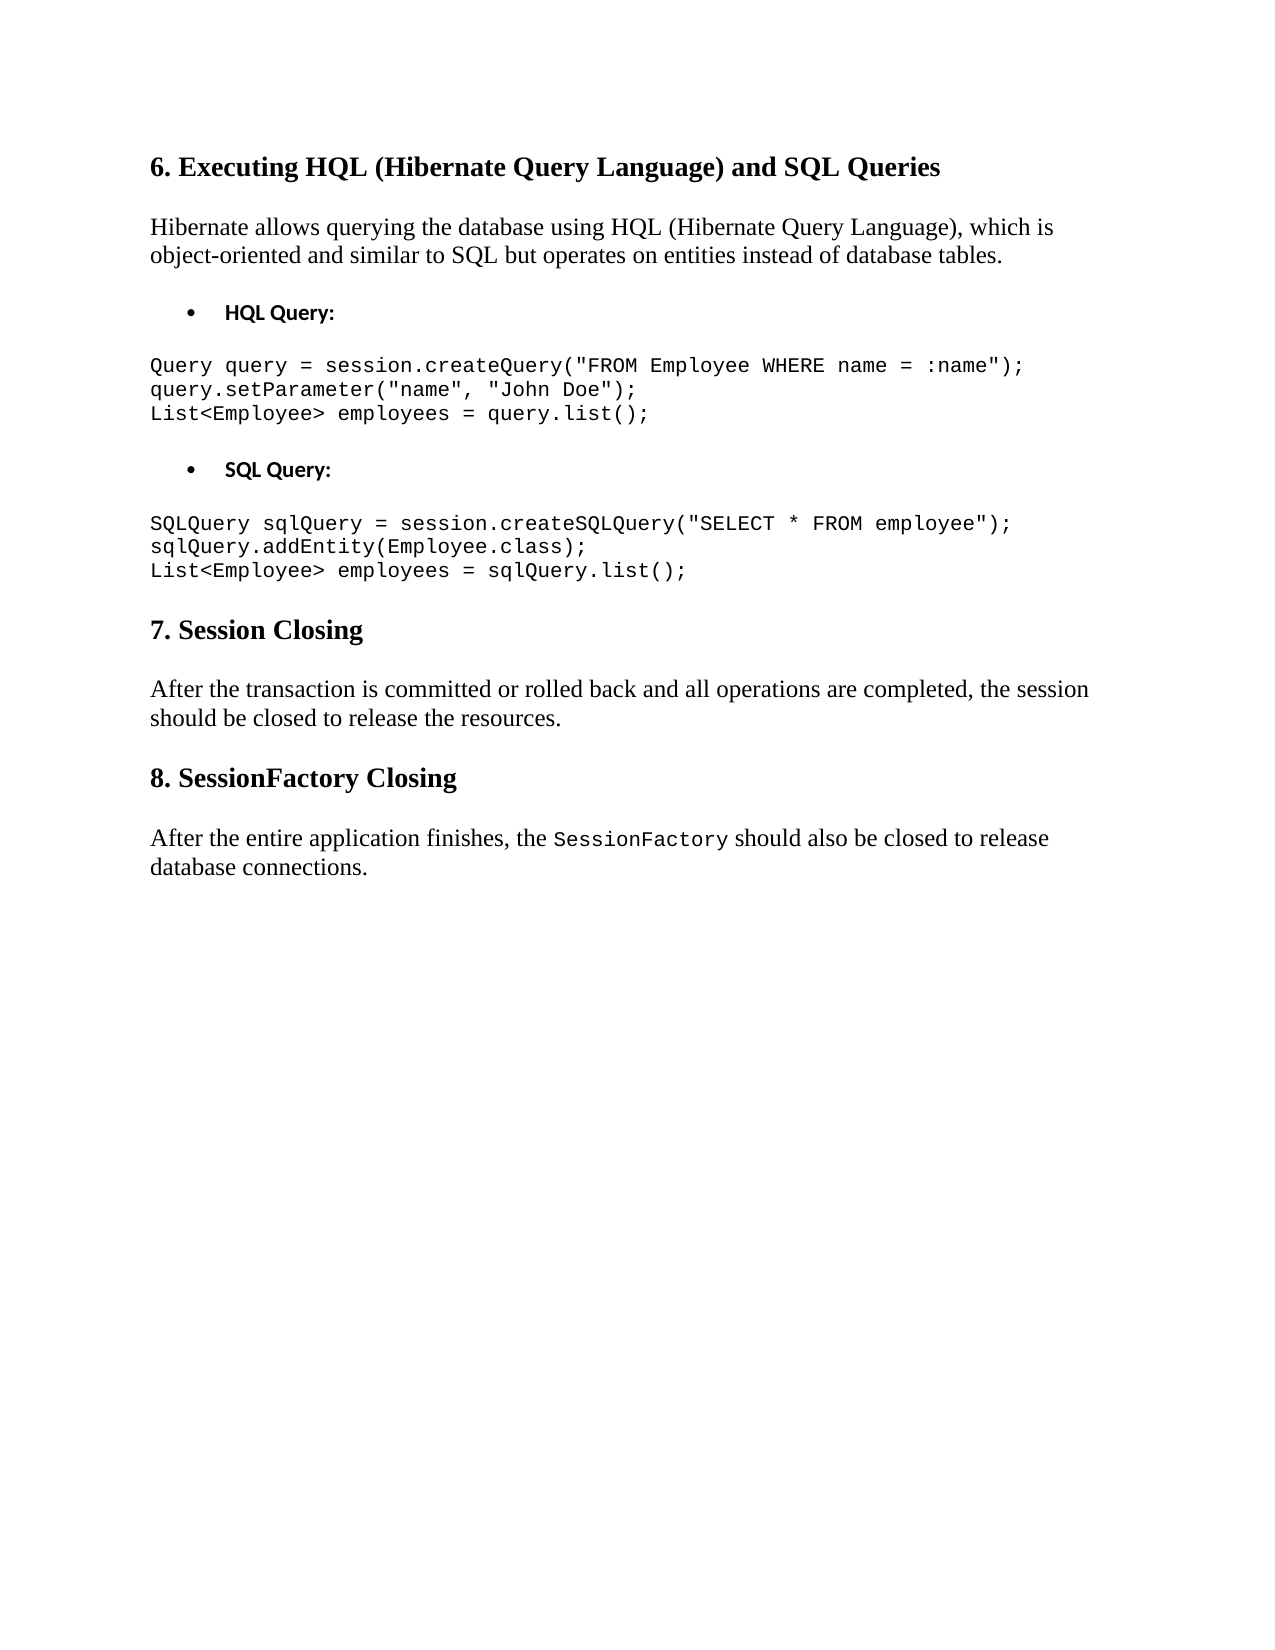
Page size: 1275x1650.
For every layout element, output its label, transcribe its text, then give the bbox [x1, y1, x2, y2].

text Hibernate allows querying the database using HQL (Hibernate Query Language), which is object-oriented and similar to SQL but operates on entities instead of database tables. [150, 212, 1125, 269]
text List<Employee> employees = sqlQuery.list(); [150, 560, 1125, 584]
text sqlQuery.addEntity(Employee.class); [150, 536, 1125, 560]
text SQLQuery sqlQuery = session.createSQLQuery("SELECT * FROM employee"); [150, 513, 1125, 536]
text List<Employee> employees = query.list(); [150, 403, 1125, 426]
subtitle 7. Session Closing [150, 613, 1125, 645]
text After the entire application finishes, the SessionFactory should also be closed to release database connections. [150, 823, 1125, 881]
text Query query = session.createQuery("FROM Employee WHERE name = :name"); [150, 355, 1125, 379]
text query.setParameter("name", "John Doe"); [150, 379, 1125, 403]
text After the transaction is committed or rolled back and all operations are completed, the session should be closed to release the resources. [150, 674, 1125, 732]
subtitle 6. Executing HQL (Hibernate Query Language) and SQL Queries [150, 150, 1125, 182]
list SQL Query: [187, 456, 1125, 483]
subtitle 8. SessionFactory Closing [150, 761, 1125, 793]
list HQL Query: [187, 298, 1125, 326]
